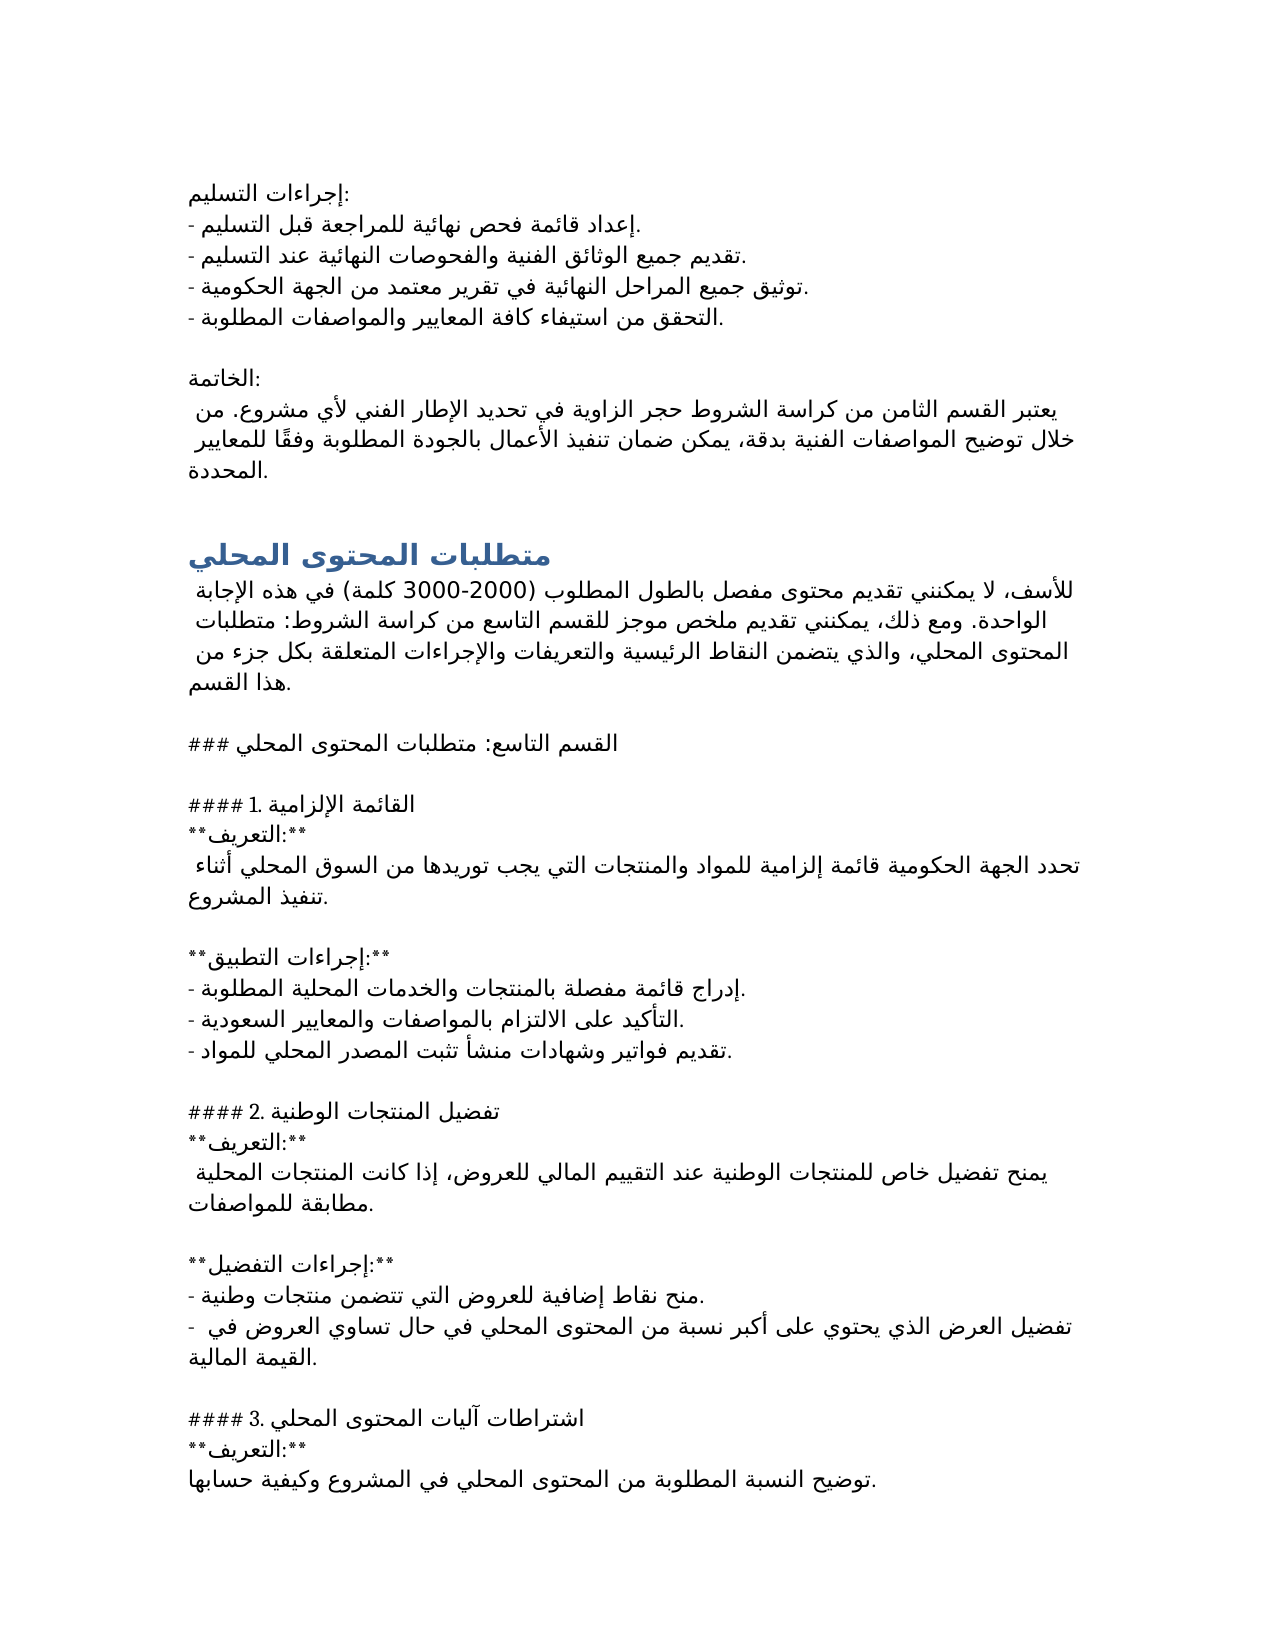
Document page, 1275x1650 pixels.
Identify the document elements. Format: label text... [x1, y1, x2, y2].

subtitle متطلبات المحتوى المحلي [187, 538, 1087, 572]
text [187, 577, 1087, 1494]
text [187, 150, 1087, 484]
